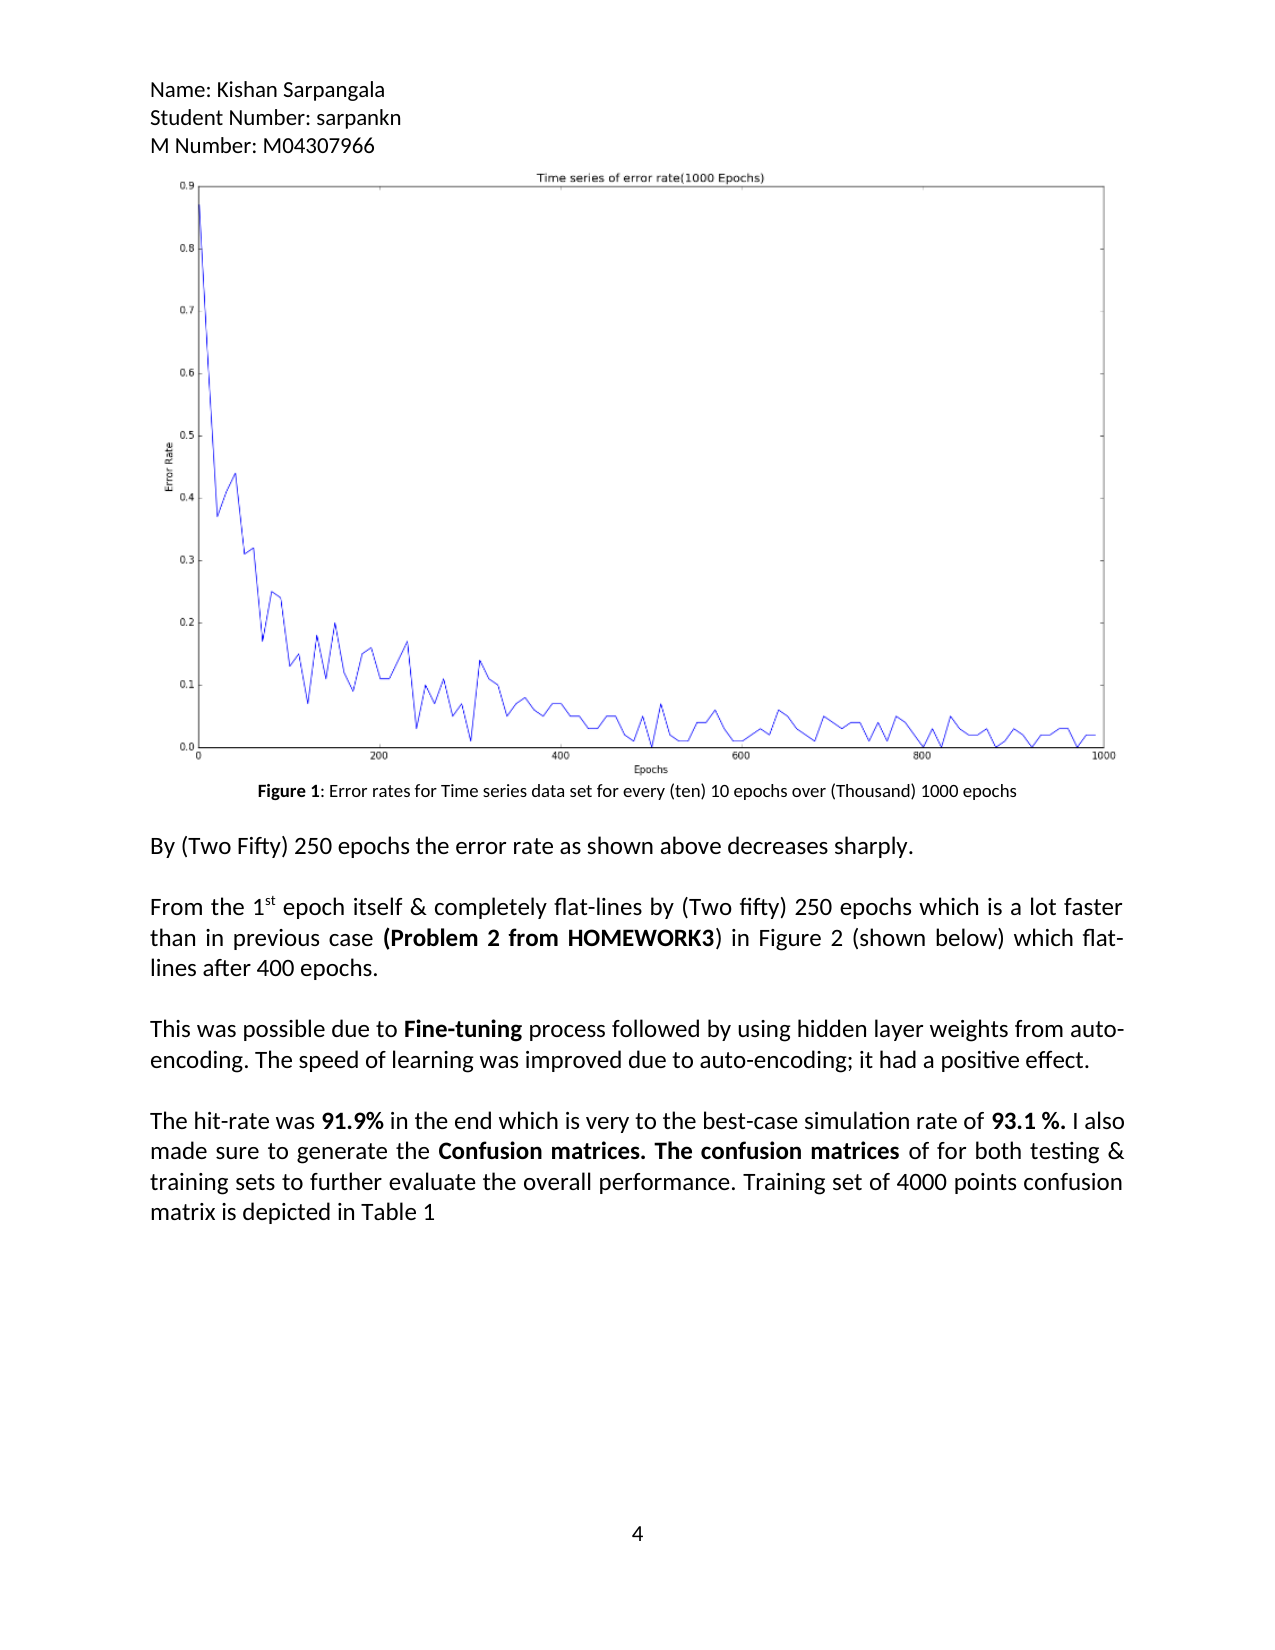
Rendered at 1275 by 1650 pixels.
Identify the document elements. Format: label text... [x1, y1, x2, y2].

text The hit-rate was 91.9% in the end which is very to the best-case simulation rate of 93.1 %. I also made sure to generate the Confusion matrices. The confusion matrices of for both testing & training sets to further evaluate the overall performance. Training set of 4000 points confusion matrix is depicted in Table 1 [150, 1105, 1125, 1227]
text Figure 1: Error rates for Time series data set for every (ten) 10 epochs over (Thousand) 1000 epochs [150, 779, 1125, 802]
text From the 1st epoch itself & completely flat-lines by (Two fifty) 250 epochs which is a lot faster than in previous case (Problem 2 from HOMEWORK3) in Figure 2 (shown below) which flat-lines after 400 epochs. [150, 891, 1125, 983]
picture [152, 159, 1123, 780]
text This was possible due to Fine-tuning process followed by using hidden layer weights from auto-encoding. The speed of learning was improved due to auto-encoding; it had a positive effect. [150, 1013, 1125, 1074]
text By (Two Fifty) 250 epochs the error rate as shown above decreases sharply. [150, 830, 1125, 861]
